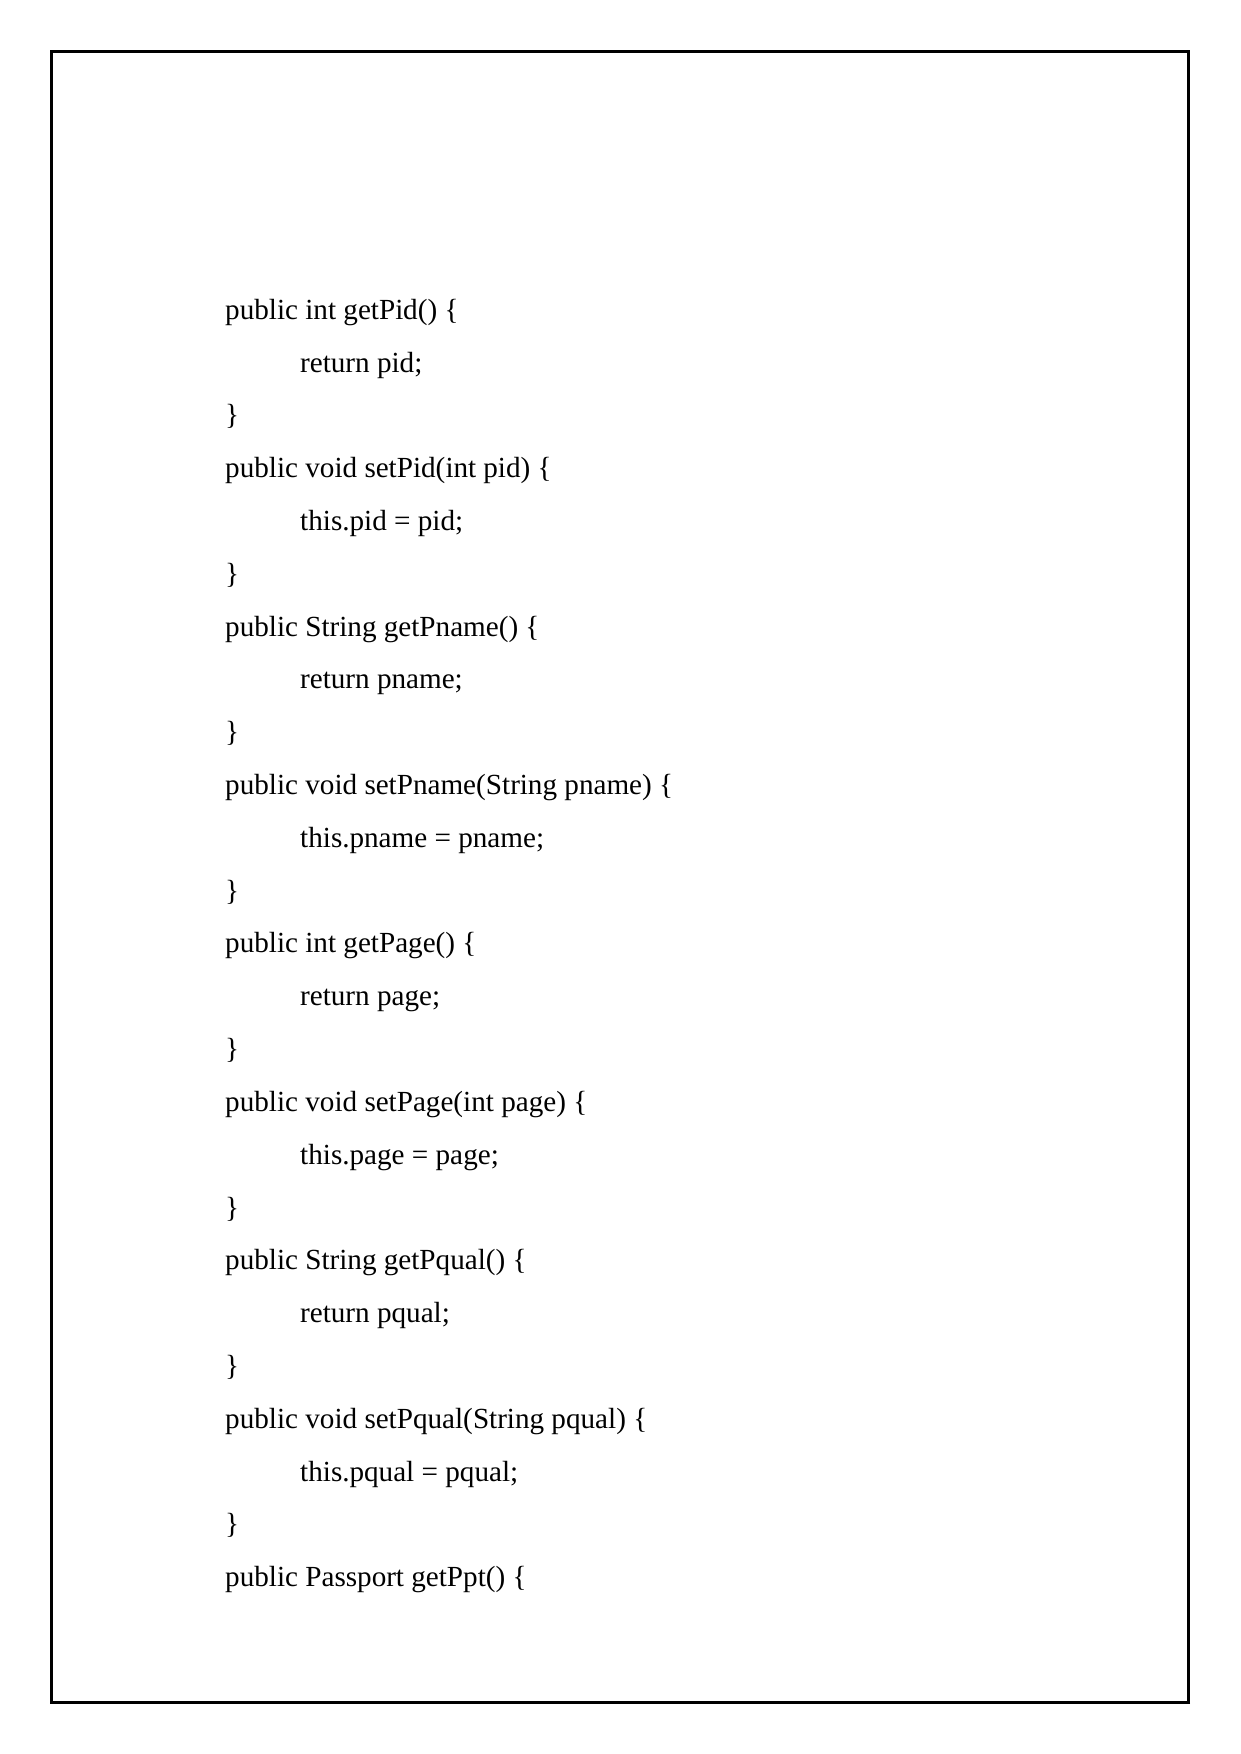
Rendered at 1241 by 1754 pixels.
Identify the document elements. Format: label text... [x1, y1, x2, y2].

text return page; [150, 978, 1090, 1012]
text public int getPid() { [150, 292, 1090, 325]
text public int getPage() { [150, 926, 1090, 959]
text public void setPid(int pid) { [150, 450, 1090, 484]
text public void setPqual(String pqual) { [150, 1401, 1090, 1434]
text public String getPqual() { [150, 1242, 1090, 1276]
text public Passport getPpt() { [150, 1559, 1090, 1593]
text return pid; [150, 345, 1090, 378]
text } [150, 556, 1090, 589]
text } [150, 1190, 1090, 1223]
text } [150, 714, 1090, 748]
text public void setPname(String pname) { [150, 767, 1090, 801]
text } [150, 1031, 1090, 1065]
text } [150, 1507, 1090, 1540]
text this.pqual = pqual; [150, 1454, 1090, 1487]
text this.pname = pname; [150, 820, 1090, 853]
text this.page = page; [150, 1137, 1090, 1170]
text return pqual; [150, 1295, 1090, 1329]
text return pname; [150, 662, 1090, 695]
text } [150, 873, 1090, 906]
text } [150, 1348, 1090, 1382]
text public void setPage(int page) { [150, 1084, 1090, 1118]
text this.pid = pid; [150, 503, 1090, 537]
text } [150, 397, 1090, 431]
text public String getPname() { [150, 609, 1090, 642]
